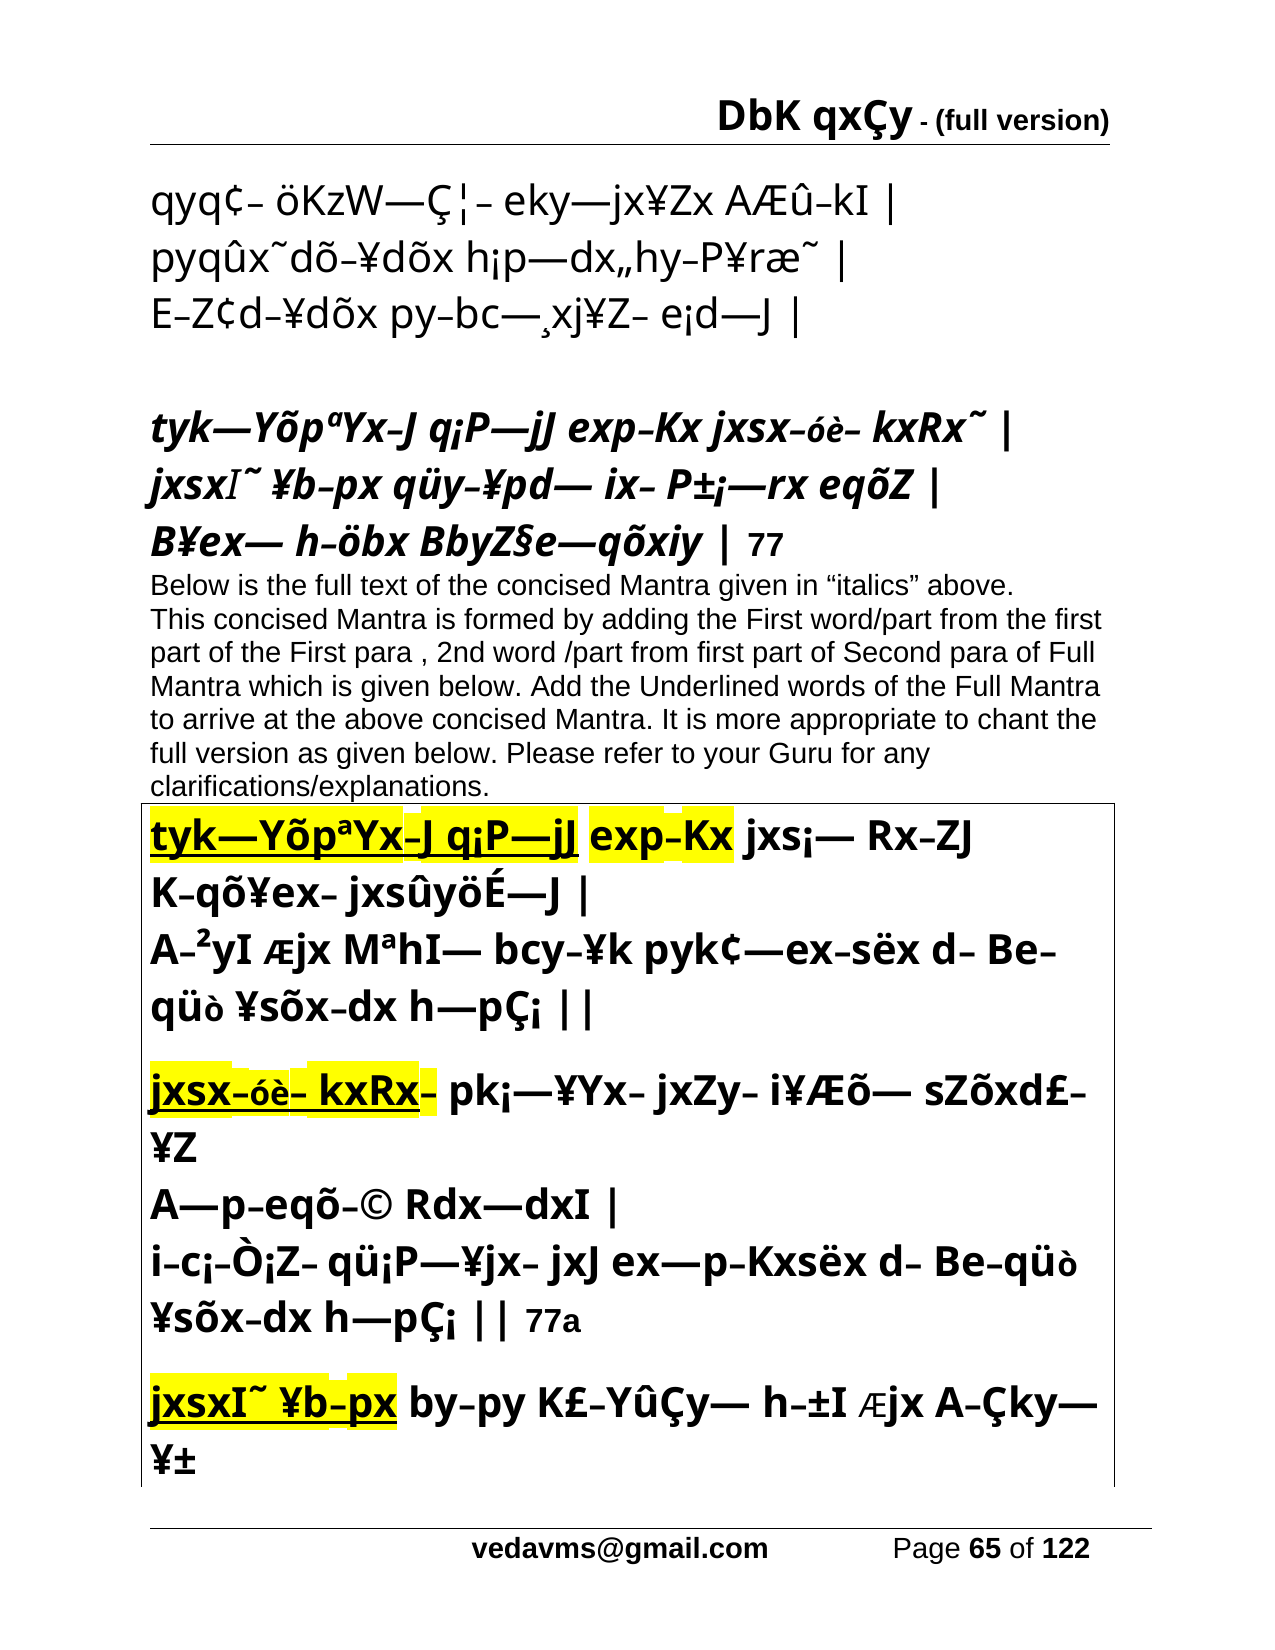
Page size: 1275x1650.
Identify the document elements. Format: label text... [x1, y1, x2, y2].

text tyk—YõpªYx–J q¡P—jJ exp–Kx jxsx–óè– kxRx˜ | [150, 398, 1171, 454]
text This concised Mantra is formed by adding the First word/part from the first part of the First para , 2nd word /part from first part of Second para of Full Mantra which is given below. Add the Underlined words of the Full Mantra to arrive at the above concised Mantra. It is more appropriate to chant the full version as given below. Please refer to your Guru for any [150, 602, 1106, 769]
text qyq¢– öKzW—Ç¦– eky—jx¥Zx AÆû–kI | [150, 171, 1171, 227]
text clarifications/explanations. [150, 769, 1106, 803]
text jxsxI˜ ¥b–px by–py K£–YûÇy— h–±I Æjx A–Çky—¥± [142, 1373, 1114, 1487]
text A–²yI Æjx MªhI— bcy–¥k pyk¢—ex–sëx d– Be–qüò ¥sõx–dx h—pÇ¡ || [142, 916, 1114, 1033]
text jxsxI˜ ¥b–px qüy–¥pd— ix– P±¡—rx eqõZ | [150, 454, 1171, 511]
text B¥ex— h–öbx BbyZ§e—qõxiy | 77 [150, 511, 1171, 568]
text jxsx–óè– kxRx– pk¡—¥Yx– jxZy– i¥Æõ— sZõxd£–¥Z [142, 1058, 1114, 1172]
text A—p–eqõ–© Rdx—dxI | [142, 1172, 1114, 1228]
text pyqûx˜dõ–¥dõx h¡p—dx„hy–P¥ræ˜ | [150, 227, 1171, 284]
text Below is the full text of the concised Mantra given in “italics” above. [150, 568, 1106, 602]
text i–c¡–Ò¡Z– qü¡P—¥jx– jxJ ex—p–Kxsëx d– Be–qüò ¥sõx–dx h—pÇ¡ || 77a [142, 1228, 1114, 1345]
text tyk—YõpªYx–J q¡P—jJ exp–Kx jxs¡— Rx–ZJ [142, 804, 1114, 860]
text E–Z¢d–¥dõx py–bc—¸xj¥Z– e¡d—J | [150, 284, 1171, 341]
text K–qõ¥ex– jxsûyöÉ—J | [142, 860, 1114, 916]
